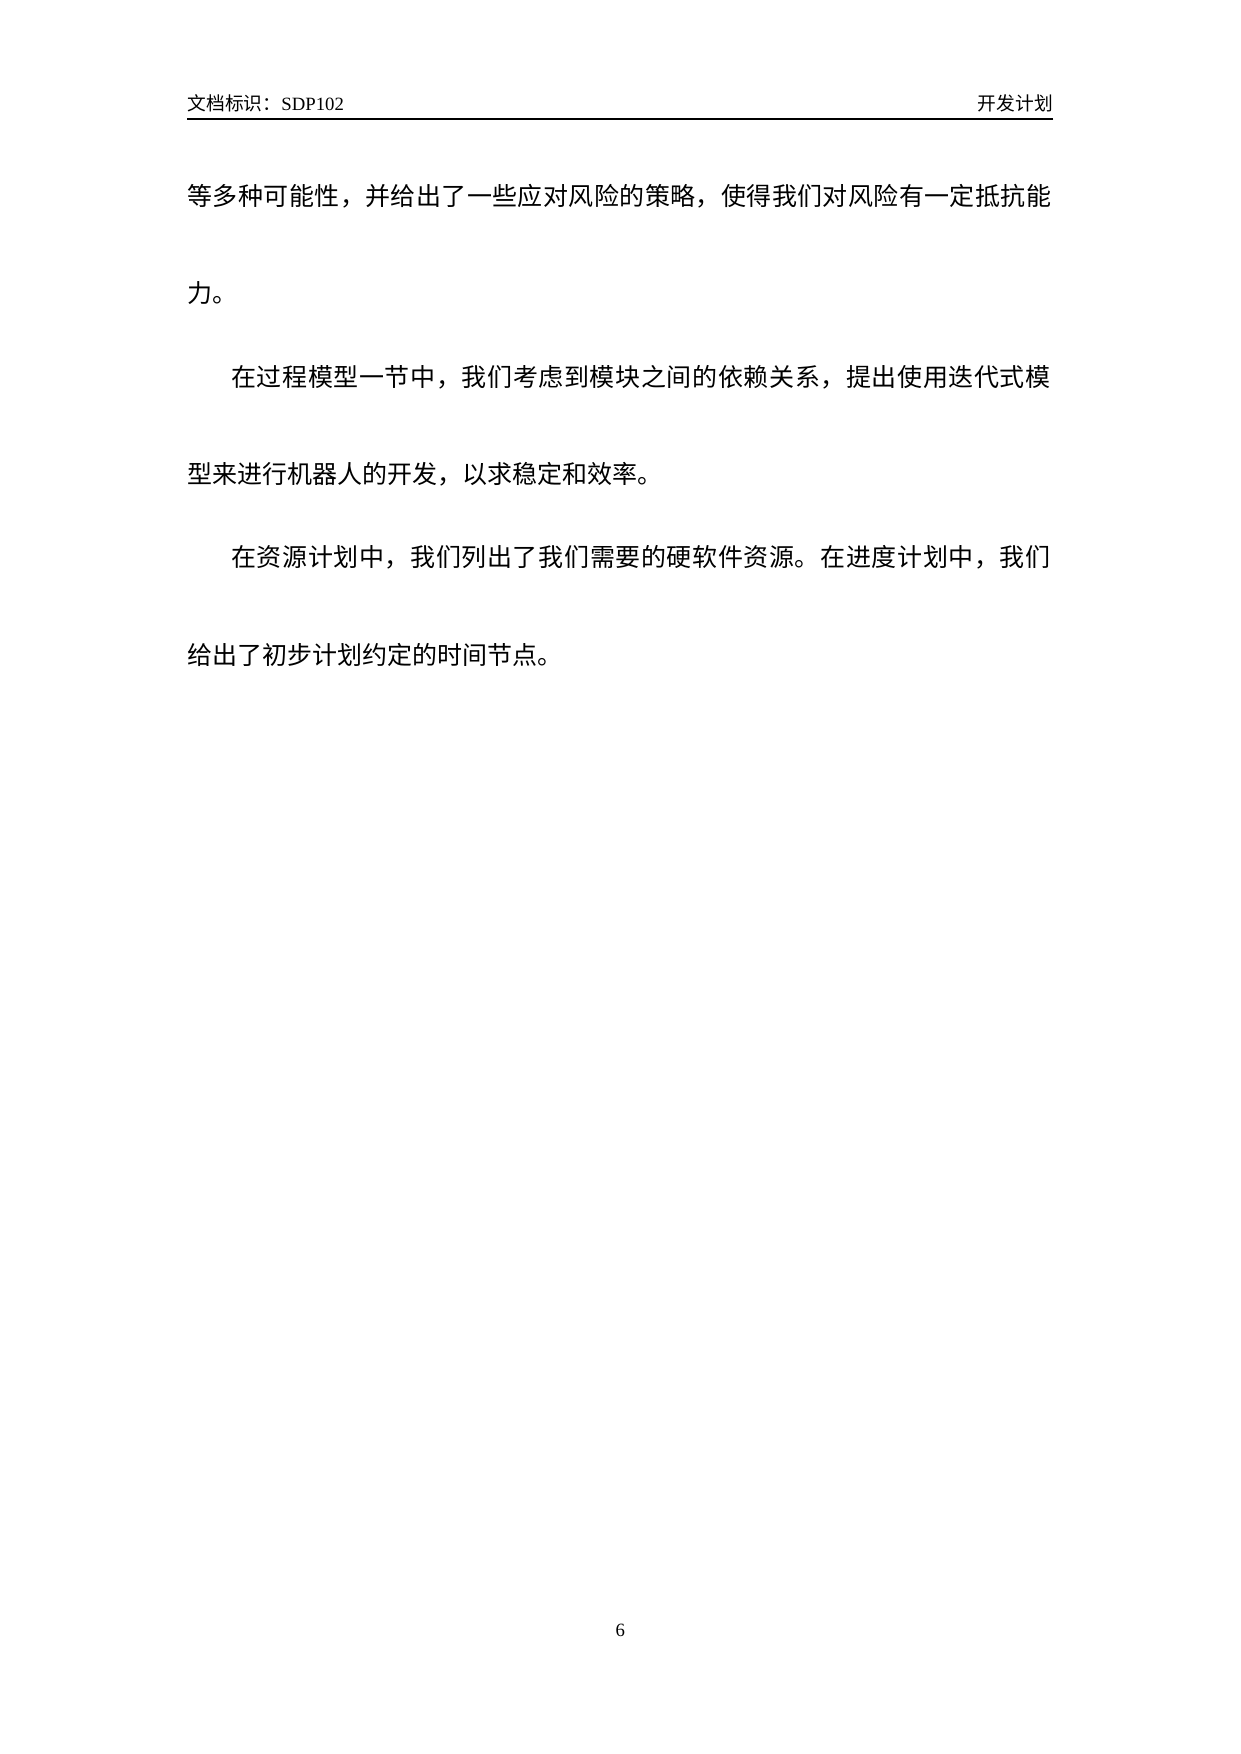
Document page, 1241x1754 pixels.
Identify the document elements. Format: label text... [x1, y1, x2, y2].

text 在过程模型一节中，我们考虑到模块之间的依赖关系，提出使用迭代式模型来进行机器人的开发，以求稳定和效率。 [187, 343, 1053, 505]
text 在风险管理一节中，我们描述了项目开发、测试和部署过程中可能遇到的风险，项目时间节点估算风险、技术困难、人员分配不合理、需求需要调整等等多种可能性，并给出了一些应对风险的策略，使得我们对风险有一定抵抗能力。 [187, 162, 1053, 324]
text 在资源计划中，我们列出了我们需要的硬软件资源。在进度计划中，我们给出了初步计划约定的时间节点。 [187, 523, 1053, 686]
